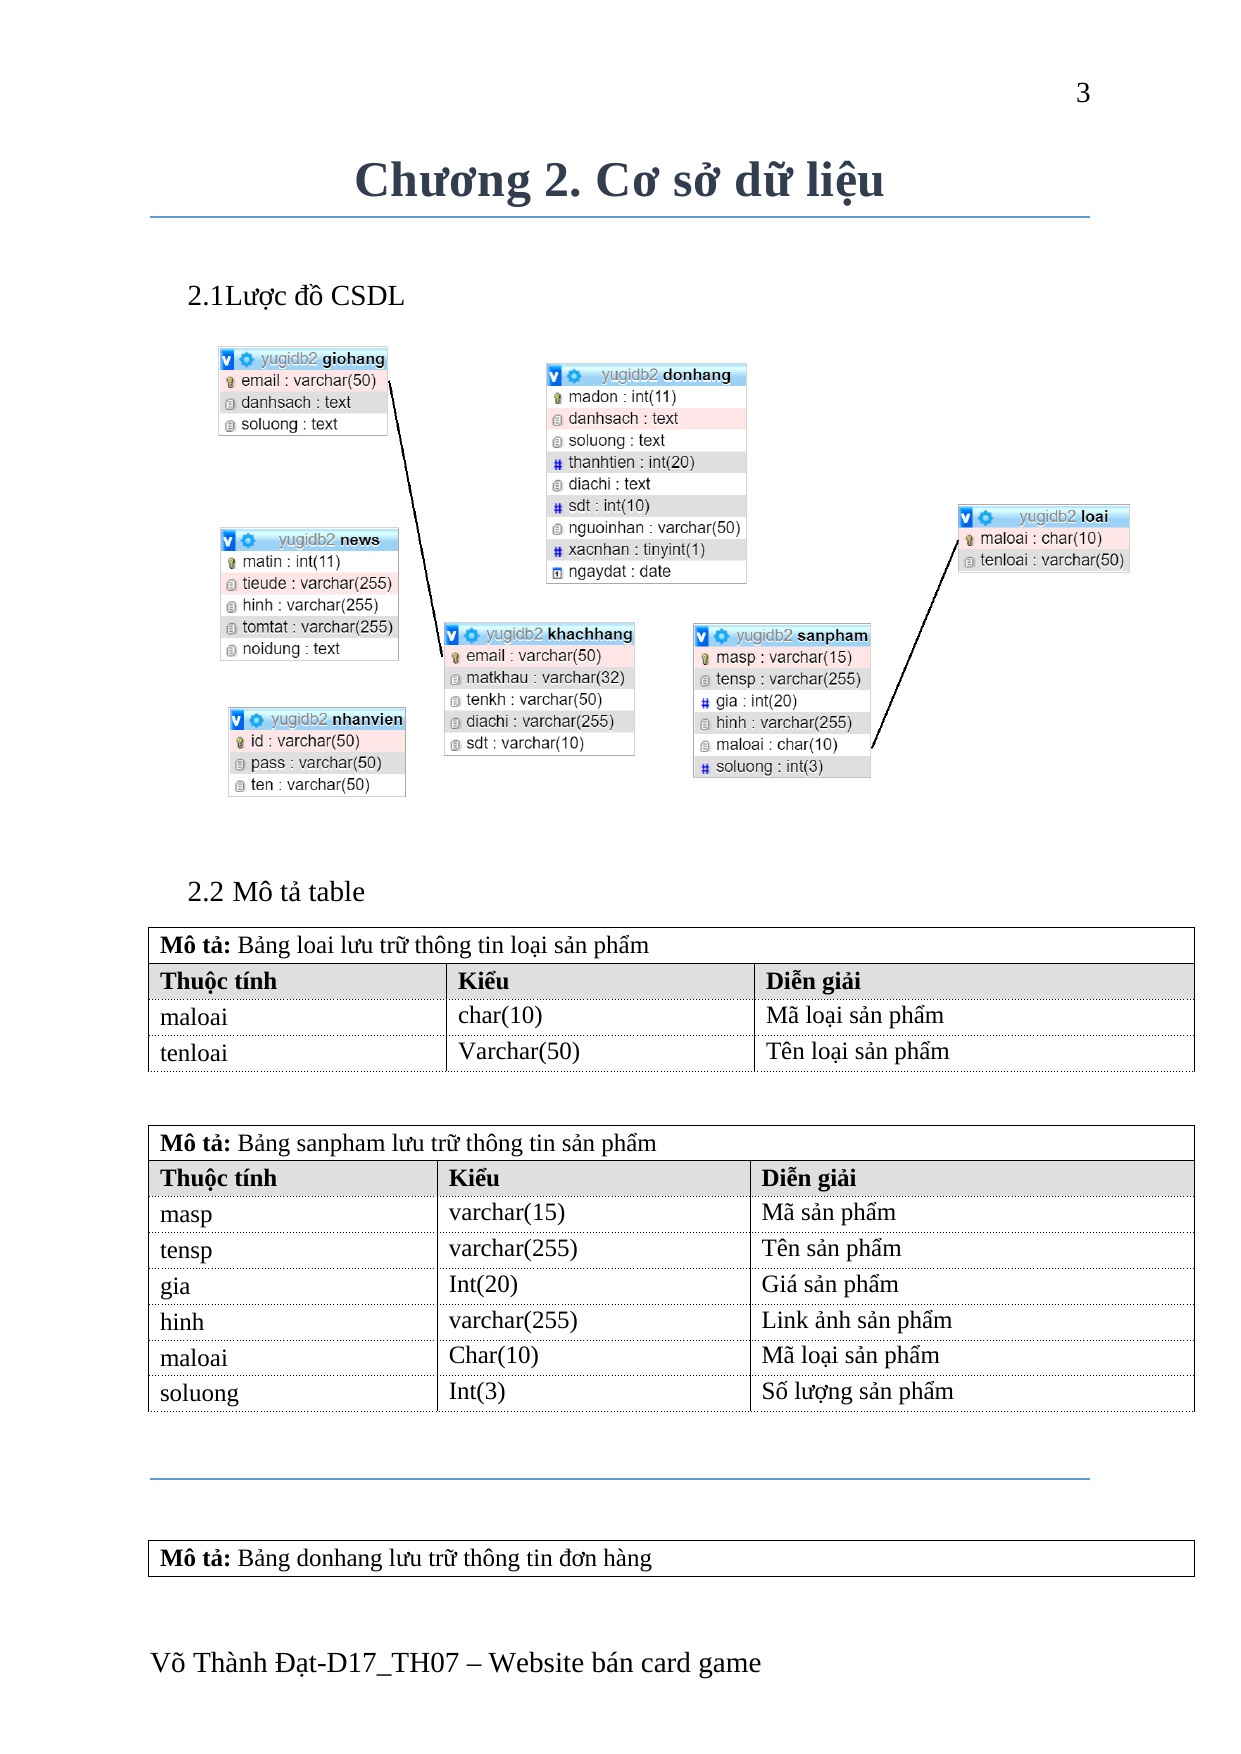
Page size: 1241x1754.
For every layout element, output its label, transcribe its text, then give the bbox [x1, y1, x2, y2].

table_cell tenloai [149, 1035, 446, 1071]
list Mô tả table [187, 874, 1090, 908]
table_cell Diễn giải [751, 1161, 1194, 1196]
table_cell Tên sản phẩm [751, 1232, 1194, 1268]
table_cell Char(10) [438, 1340, 750, 1375]
table_header Mô tả: Bảng donhang lưu trữ thông tin đơn hàng [149, 1541, 1194, 1576]
table_cell Mã sản phẩm [751, 1196, 1194, 1232]
table_cell maloai [149, 999, 446, 1035]
table_cell varchar(15) [438, 1196, 750, 1232]
table_cell Int(20) [438, 1268, 750, 1304]
table_cell varchar(255) [438, 1304, 750, 1339]
table_cell Varchar(50) [447, 1035, 754, 1071]
table_cell Thuộc tính [149, 1161, 437, 1196]
table_cell varchar(255) [438, 1232, 750, 1268]
picture [209, 330, 1149, 875]
table_cell soluong [149, 1375, 437, 1411]
table_cell char(10) [447, 999, 754, 1035]
table_cell Mã loại sản phẩm [751, 1340, 1194, 1375]
table_cell Giá sản phẩm [751, 1268, 1194, 1304]
list Lược đồ CSDL [187, 278, 1090, 311]
table_cell maloai [149, 1340, 437, 1375]
table_cell Số lượng sản phẩm [751, 1375, 1194, 1411]
table_cell masp [149, 1196, 437, 1232]
table_header Mô tả: Bảng loai lưu trữ thông tin loại sản phẩm [149, 928, 1194, 963]
table_cell Int(3) [438, 1375, 750, 1411]
table_cell tensp [149, 1232, 437, 1268]
table_cell Kiểu [438, 1161, 750, 1196]
title Chương 2. Cơ sở dữ liệu [150, 150, 1090, 216]
table_cell Mã loại sản phẩm [755, 999, 1194, 1035]
table_cell Diễn giải [755, 964, 1194, 999]
table_cell gia [149, 1268, 437, 1304]
table_cell Kiểu [447, 964, 754, 999]
table_cell Link ảnh sản phẩm [751, 1304, 1194, 1339]
table_header Mô tả: Bảng sanpham lưu trữ thông tin sản phẩm [149, 1126, 1194, 1160]
table_cell Tên loại sản phẩm [755, 1035, 1194, 1071]
table_cell hinh [149, 1304, 437, 1339]
table_cell Thuộc tính [149, 964, 446, 999]
